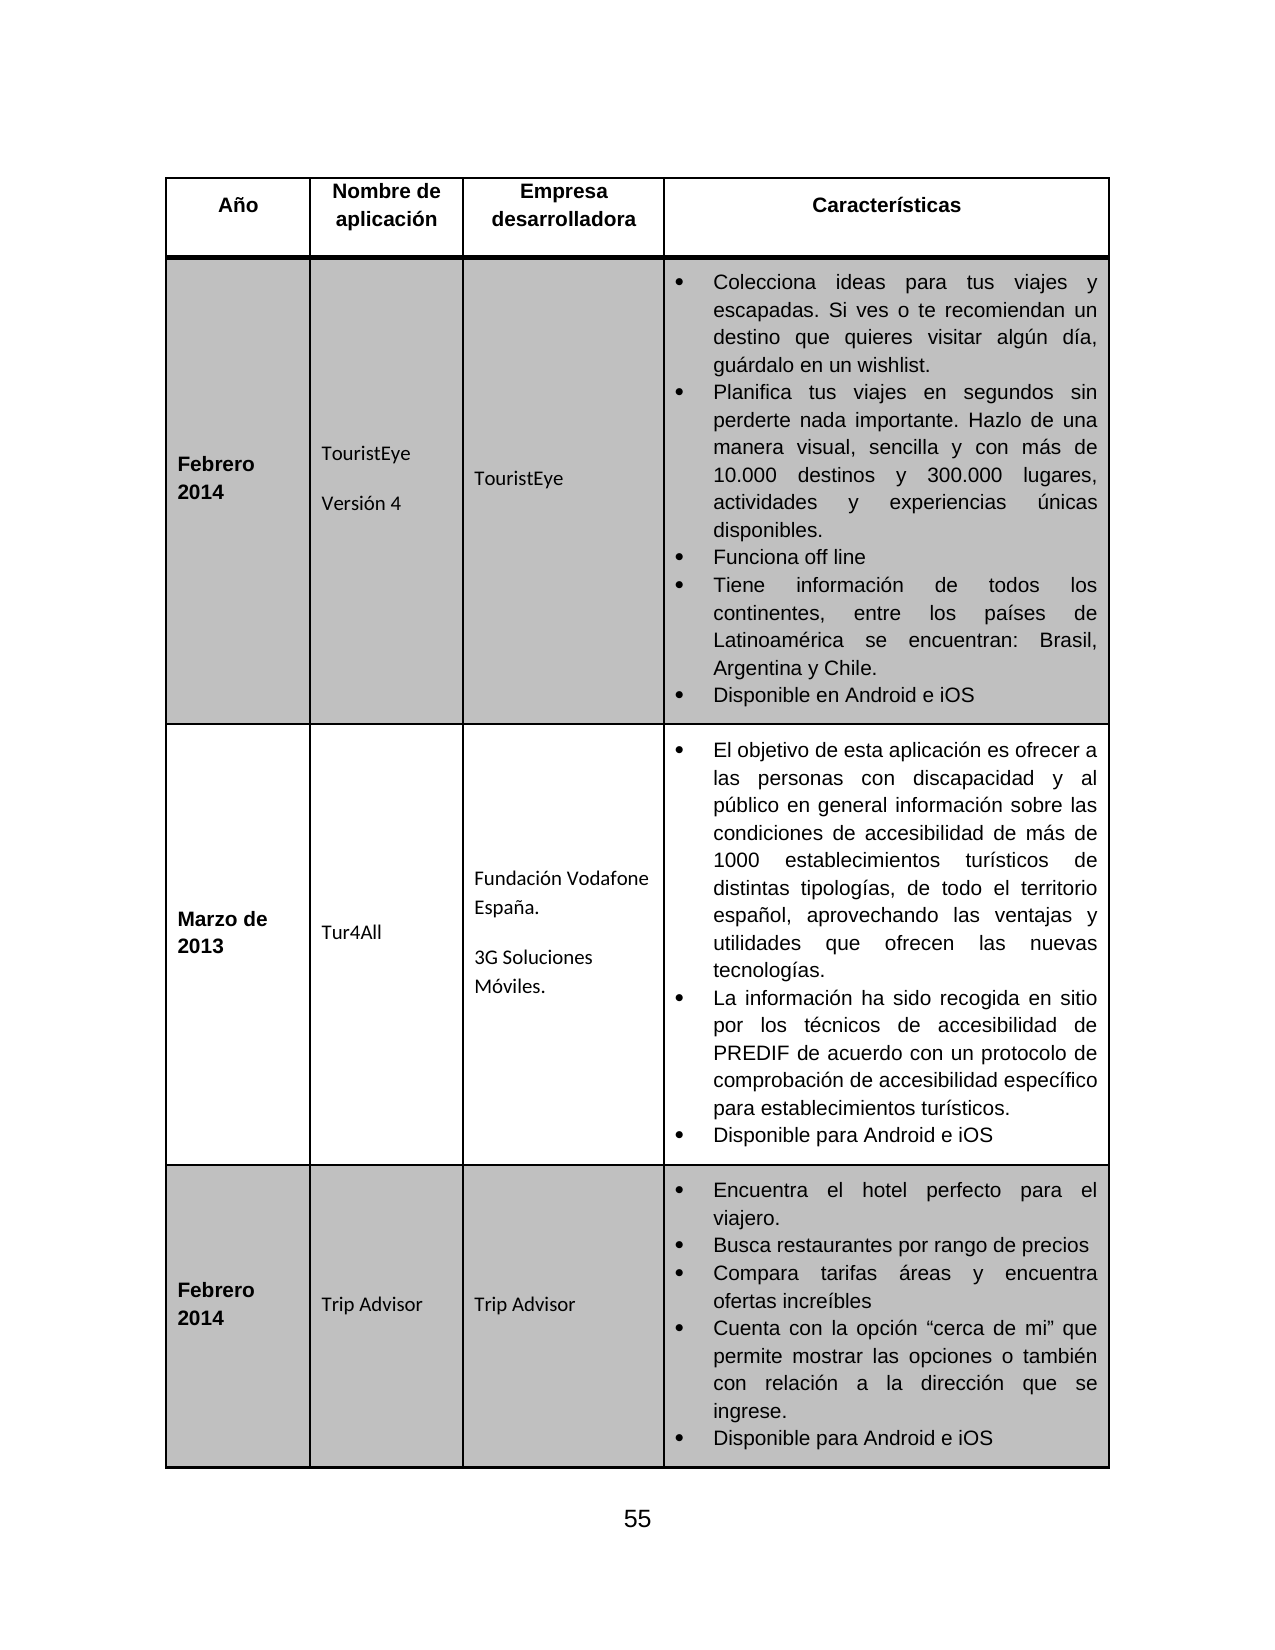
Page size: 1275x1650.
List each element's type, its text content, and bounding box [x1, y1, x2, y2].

table_header Año [167, 179, 309, 255]
table_cell Tur4All [311, 725, 462, 1163]
table_cell El objetivo de esta aplicación es ofrecer a las personas con discapacidad y al público en general información sobre las condiciones de accesibilidad de más de 1000 establecimientos turísticos de distintas tipologías, de todo el territorio español, aprovechando las ventajas y utilidades que ofrecen las nuevas tecnologías. La información ha sido recogida en sitio por los técnicos de accesibilidad de PREDIF de acuerdo con un protocolo de comprobación de accesibilidad específico para establecimientos turísticos. Disponible para Android e iOS [665, 725, 1108, 1163]
table_cell Febrero 2014 [167, 260, 309, 723]
table_cell TouristEye [464, 260, 663, 723]
table_cell Trip Advisor [311, 1166, 462, 1466]
table_cell Trip Advisor [464, 1166, 663, 1466]
table_header Características [665, 179, 1108, 255]
table_header Empresa desarrolladora [464, 179, 663, 255]
table_cell Encuentra el hotel perfecto para el viajero. Busca restaurantes por rango de precios Compara tarifas áreas y encuentra ofertas increíbles Cuenta con la opción “cerca de mi” que permite mostrar las opciones o también con relación a la dirección que se ingrese. Disponible para Android e iOS [665, 1166, 1108, 1466]
table_cell Marzo de 2013 [167, 725, 309, 1163]
table_cell Colecciona ideas para tus viajes y escapadas. Si ves o te recomiendan un destino que quieres visitar algún día, guárdalo en un wishlist. Planifica tus viajes en segundos sin perderte nada importante. Hazlo de una manera visual, sencilla y con más de 10.000 destinos y 300.000 lugares, actividades y experiencias únicas disponibles. Funciona off line Tiene información de todos los continentes, entre los países de Latinoamérica se encuentran: Brasil, Argentina y Chile. Disponible en Android e iOS [665, 260, 1108, 723]
table_header Nombre de aplicación [311, 179, 462, 255]
table_cell Febrero 2014 [167, 1166, 309, 1466]
table_cell Fundación Vodafone España. 3G Soluciones Móviles. [464, 725, 663, 1163]
table_cell TouristEye Versión 4 [311, 260, 462, 723]
